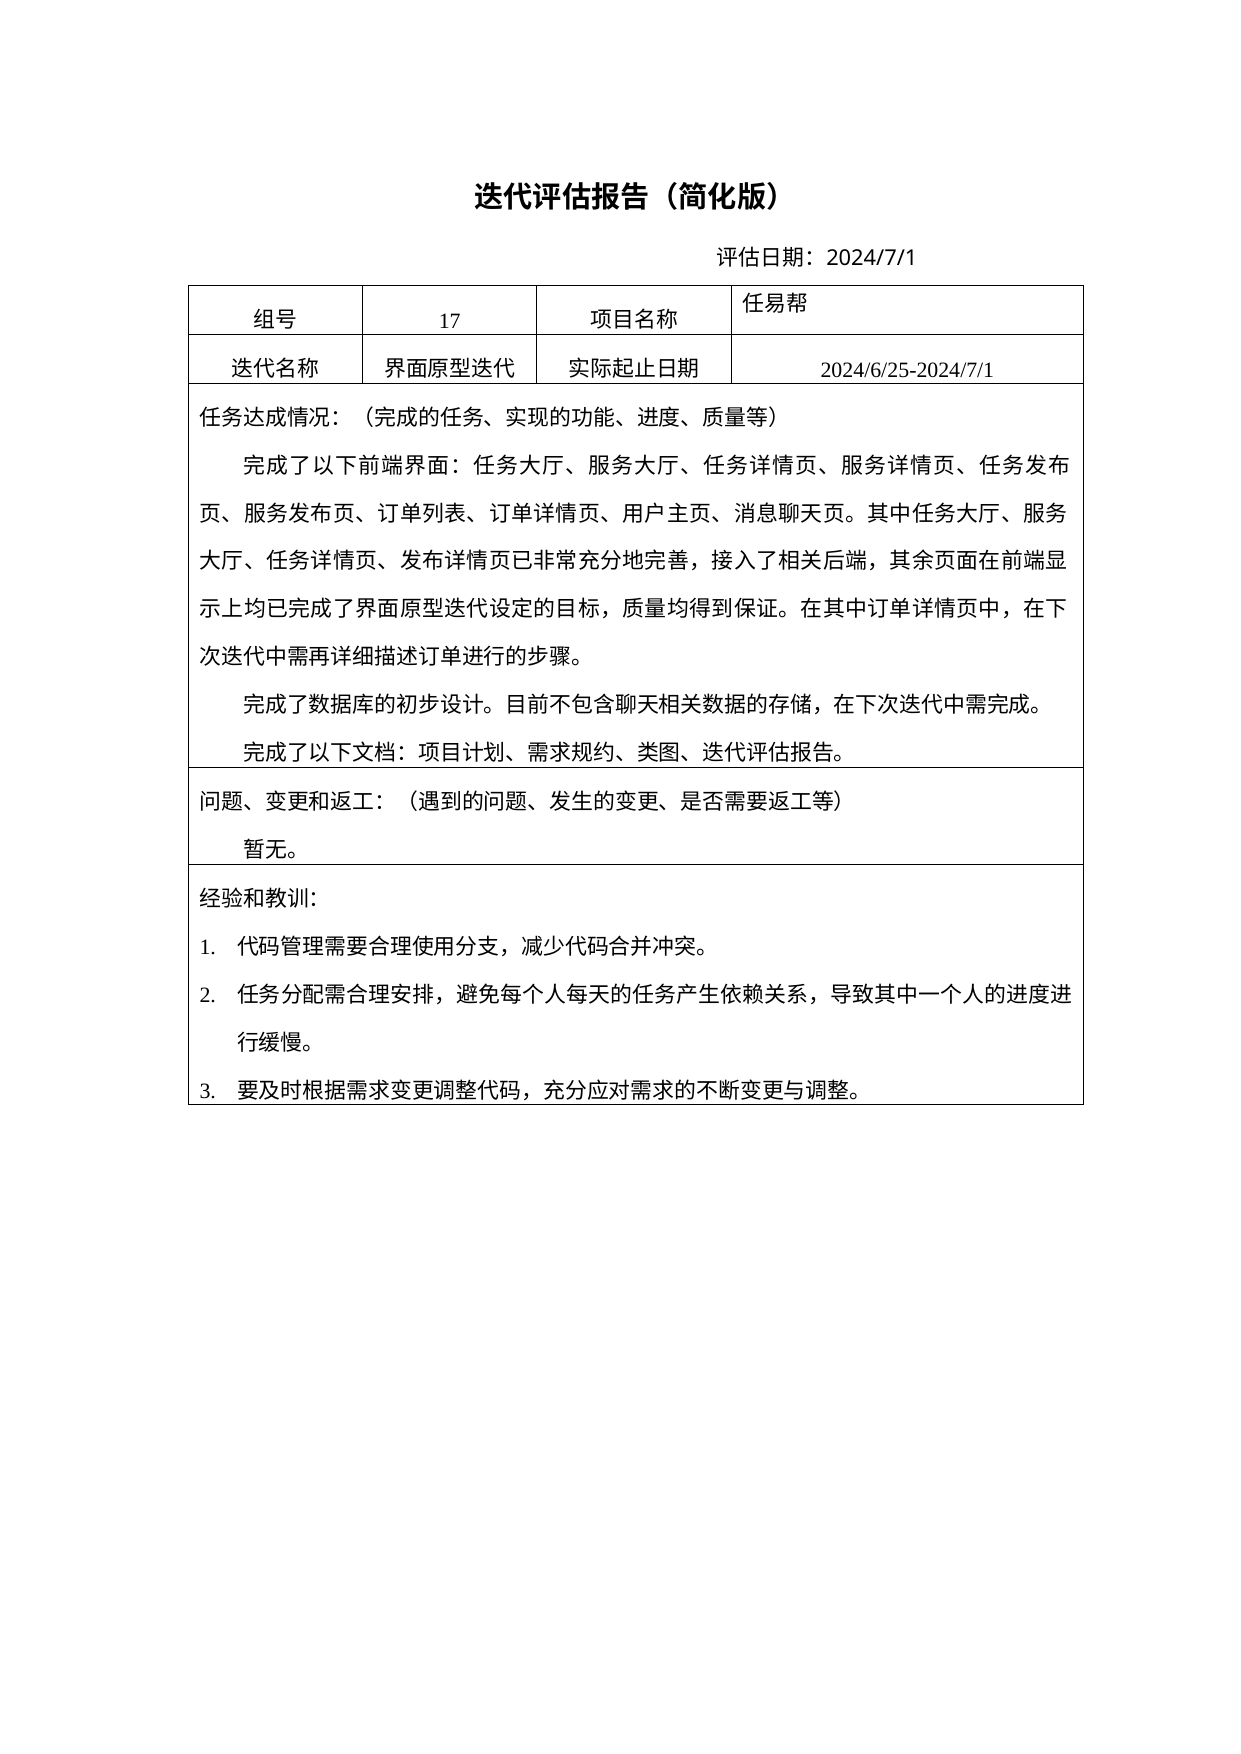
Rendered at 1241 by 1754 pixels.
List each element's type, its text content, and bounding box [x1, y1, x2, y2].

table_cell 实际起止日期 [537, 335, 731, 382]
table_cell 界面原型迭代 [363, 335, 536, 382]
text 评估日期：2024/7/1 [187, 239, 1053, 272]
table_header 任易帮 [732, 286, 1083, 333]
table_cell 2024/6/25-2024/7/1 [732, 335, 1083, 382]
table_cell 迭代名称 [189, 335, 362, 382]
table_header 17 [363, 286, 536, 333]
table_cell 任务达成情况：（完成的任务、实现的功能、进度、质量等） 完成了以下前端界面：任务大厅、服务大厅、任务详情页、服务详情页、任务发布页、服务发布页、订单列表、订单详情页、用户主页、消息聊天页。其中任务大厅、服务大厅、任务详情页、发布详情页已非常充分地完善，接入了相关后端，其余页面在前端显示上均已完成了界面原型迭代设定的目标，质量均得到保证。在其中订单详情页中，在下次迭代中需再详细描述订单进行的步骤。 完成了数据库的初步设计。目前不包含聊天相关数据的存储，在下次迭代中需完成。 完成了以下文档：项目计划、需求规约、类图、迭代评估报告。 [189, 384, 1083, 767]
table_cell 问题、变更和返工：（遇到的问题、发生的变更、是否需要返工等） 暂无。 [189, 768, 1083, 864]
table_header 组号 [189, 286, 362, 333]
table_cell 经验和教训： 代码管理需要合理使用分支，减少代码合并冲突。 任务分配需合理安排，避免每个人每天的任务产生依赖关系，导致其中一个人的进度进行缓慢。 要及时根据需求变更调整代码，充分应对需求的不断变更与调整。 [189, 865, 1083, 1104]
table_header 项目名称 [537, 286, 731, 333]
text 迭代评估报告（简化版） [187, 162, 1053, 227]
